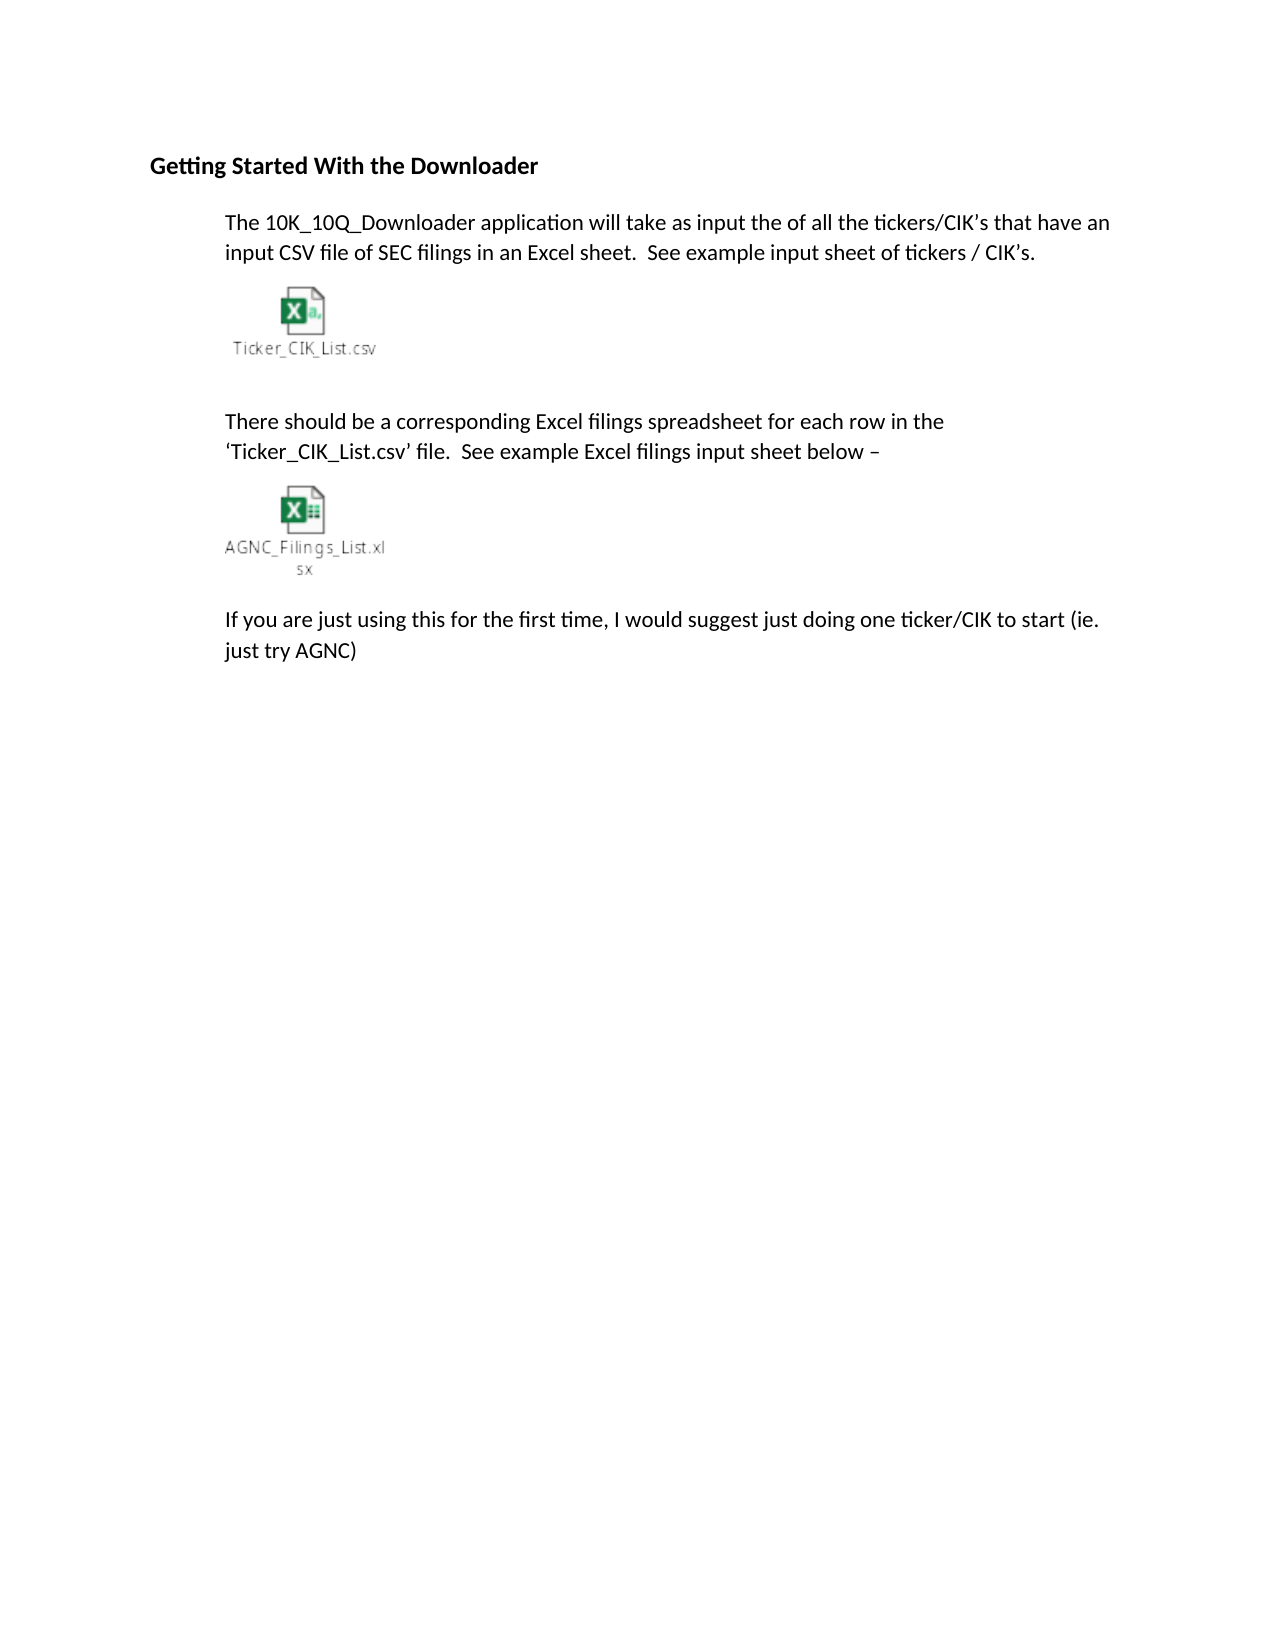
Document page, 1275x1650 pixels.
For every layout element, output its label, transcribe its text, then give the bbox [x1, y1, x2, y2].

text Getting Started With the Downloader [150, 150, 1125, 181]
text The 10K_10Q_Downloader application will take as input the of all the tickers/CIK’s that have an input CSV file of SEC filings in an Excel sheet. See example input sheet of tickers / CIK’s. [225, 208, 1125, 266]
text There should be a corresponding Excel filings spreadsheet for each row in the ‘Ticker_CIK_List.csv’ file. See example Excel filings input sheet below – [225, 407, 1125, 465]
text If you are just using this for the first time, I would suggest just doing one ticker/CIK to start (ie. just try AGNC) [225, 606, 1125, 664]
